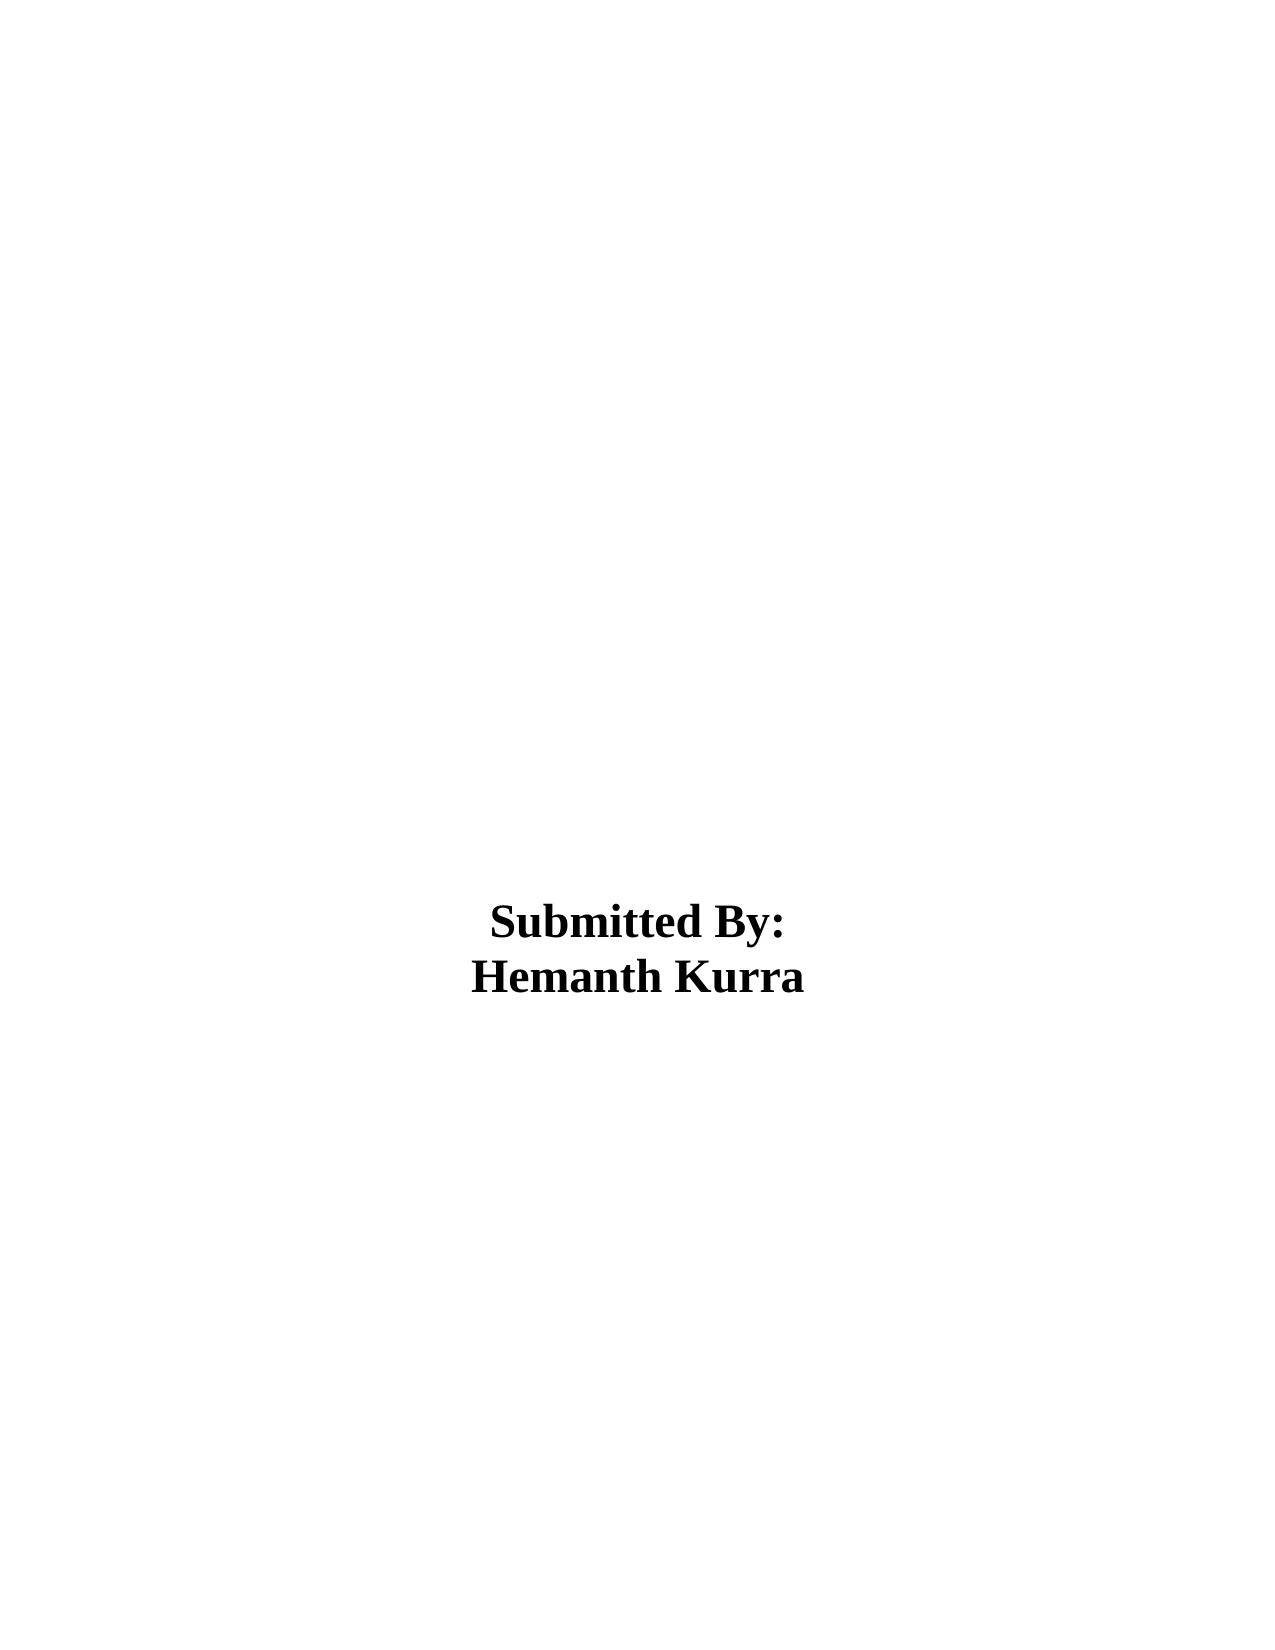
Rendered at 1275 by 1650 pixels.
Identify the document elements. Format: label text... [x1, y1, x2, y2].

text Submitted By: Hemanth Kurra [406, 893, 869, 1003]
